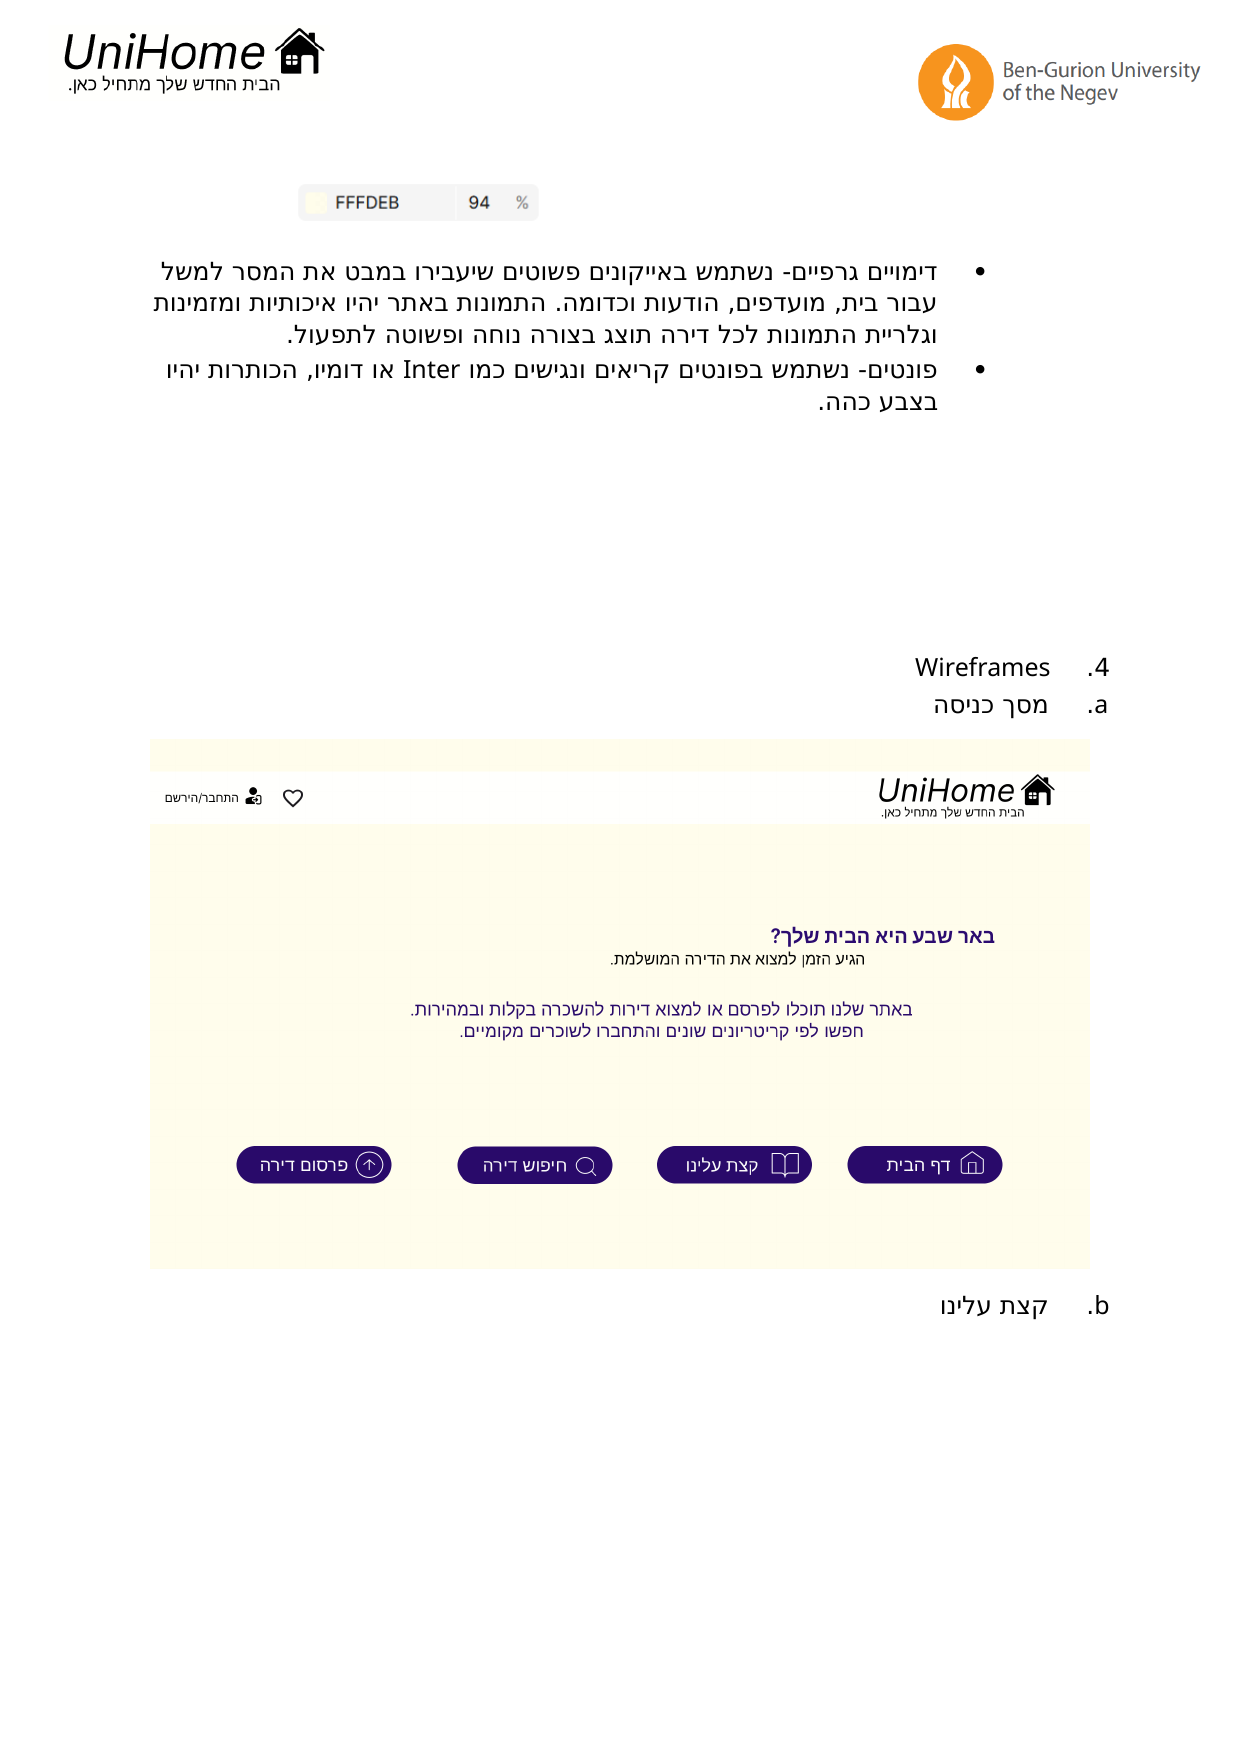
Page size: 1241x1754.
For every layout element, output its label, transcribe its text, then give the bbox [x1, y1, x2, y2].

picture [150, 739, 1090, 1269]
list Wireframes [150, 649, 1086, 683]
picture [907, 25, 1210, 134]
picture [288, 175, 550, 229]
list פונטים- נשתמש בפונטים קריאים ונגישים כמו Inter או דומיו, הכותרות יהיו בצבע כהה. [150, 351, 976, 417]
list קצת עלינו [150, 1287, 1086, 1321]
picture [48, 25, 330, 101]
list דימויים גרפיים- נשתמש באייקונים פשוטים שיעבירו במבט את המסר למשל עבור בית, מועדפים, הודעות וכדומה. התמונות באתר יהיו איכותיות ומזמינות וגלריית התמונות לכל דירה תוצג בצורה נוחה ופשוטה לתפעול. [150, 257, 976, 349]
list מסך כניסה [150, 686, 1086, 720]
